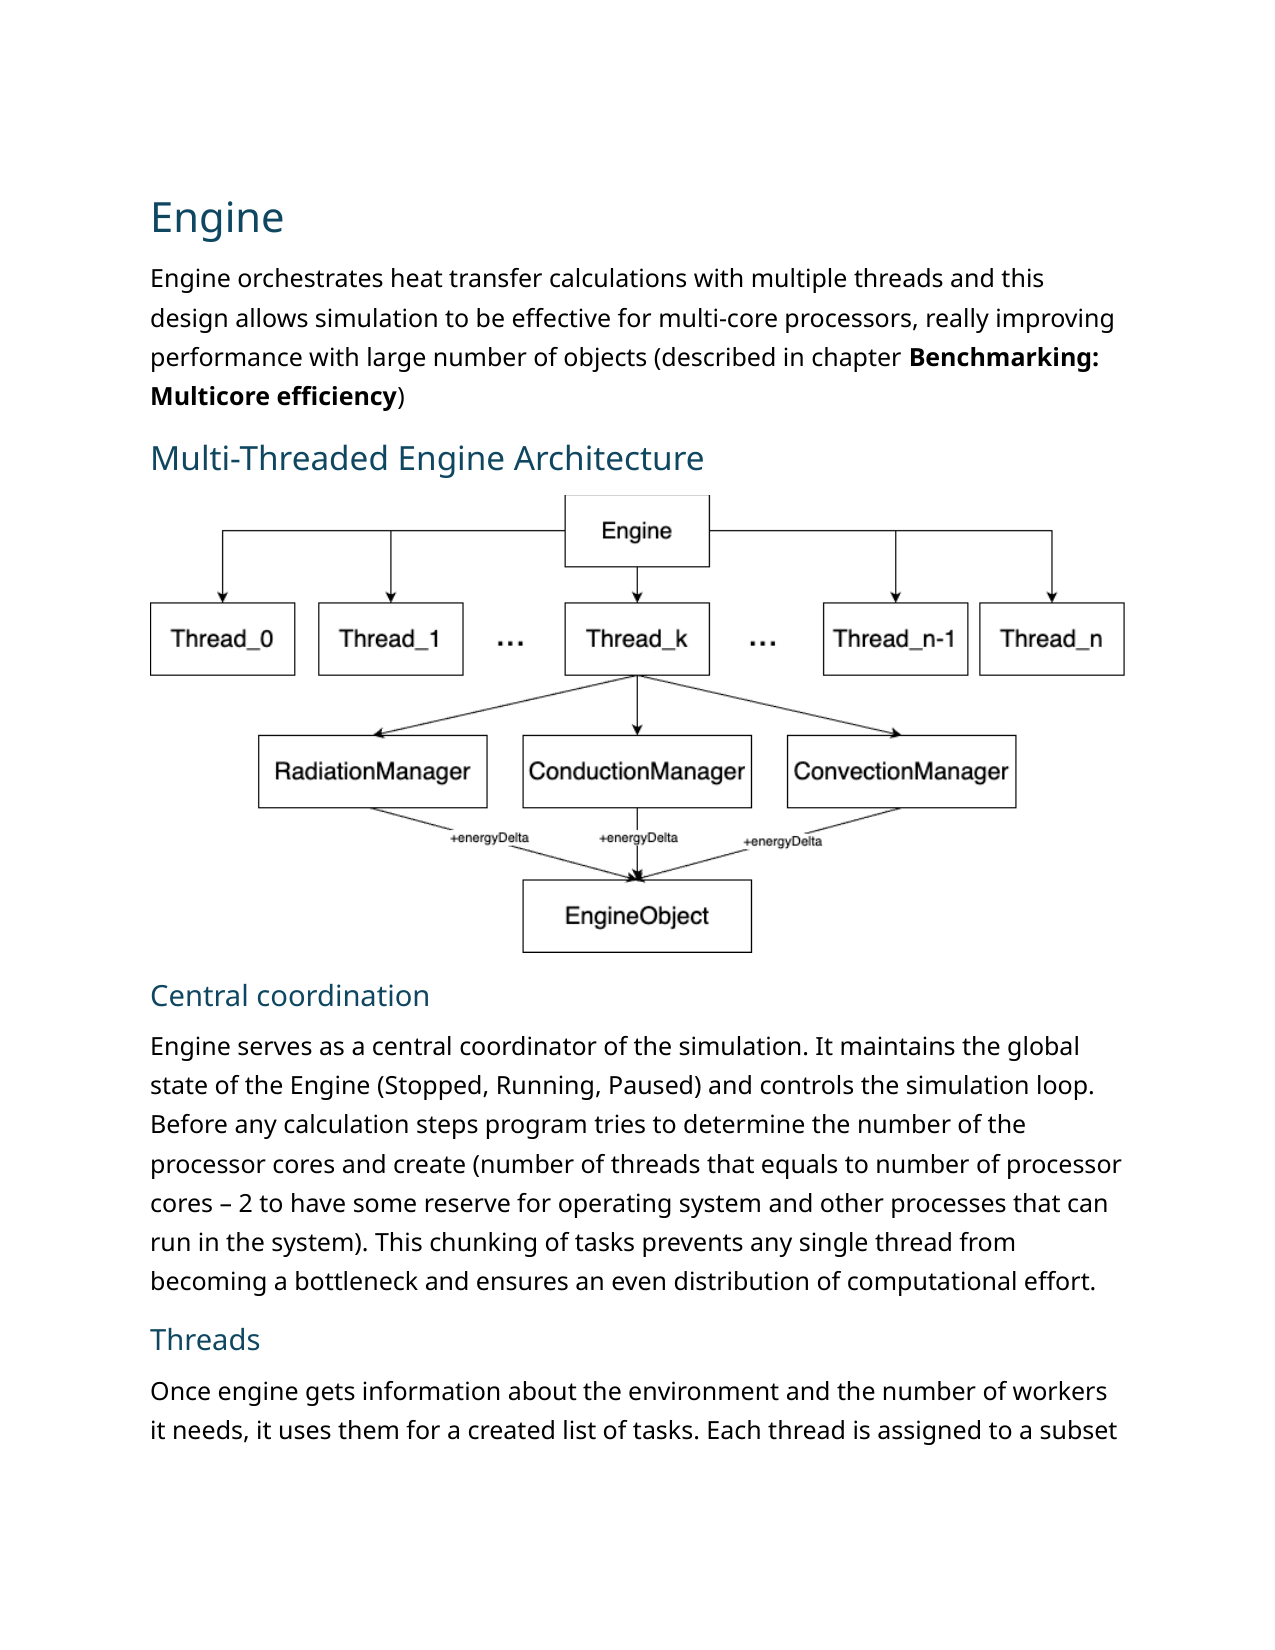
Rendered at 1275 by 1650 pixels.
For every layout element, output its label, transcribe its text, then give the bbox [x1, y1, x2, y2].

picture [150, 495, 1125, 953]
subtitle Engine [150, 187, 1125, 244]
subtitle Threads [150, 1319, 1125, 1359]
text Engine orchestrates heat transfer calculations with multiple threads and this design allows simulation to be effective for multi-core processors, really improving performance with large number of objects (described in chapter Benchmarking: Multicore efficiency) [150, 261, 1125, 413]
subtitle Multi-Threaded Engine Architecture [150, 434, 1125, 480]
subtitle Central coordination [150, 975, 1125, 1014]
text Engine serves as a central coordinator of the simulation. It maintains the global state of the Engine (Stopped, Running, Paused) and controls the simulation loop. Before any calculation steps program tries to determine the number of the processor cores and create (number of threads that equals to number of processor cores – 2 to have some reserve for operating system and other processes that can run in the system). This chunking of tasks prevents any single thread from becoming a bottleneck and ensures an even distribution of computational effort. [150, 1029, 1125, 1298]
